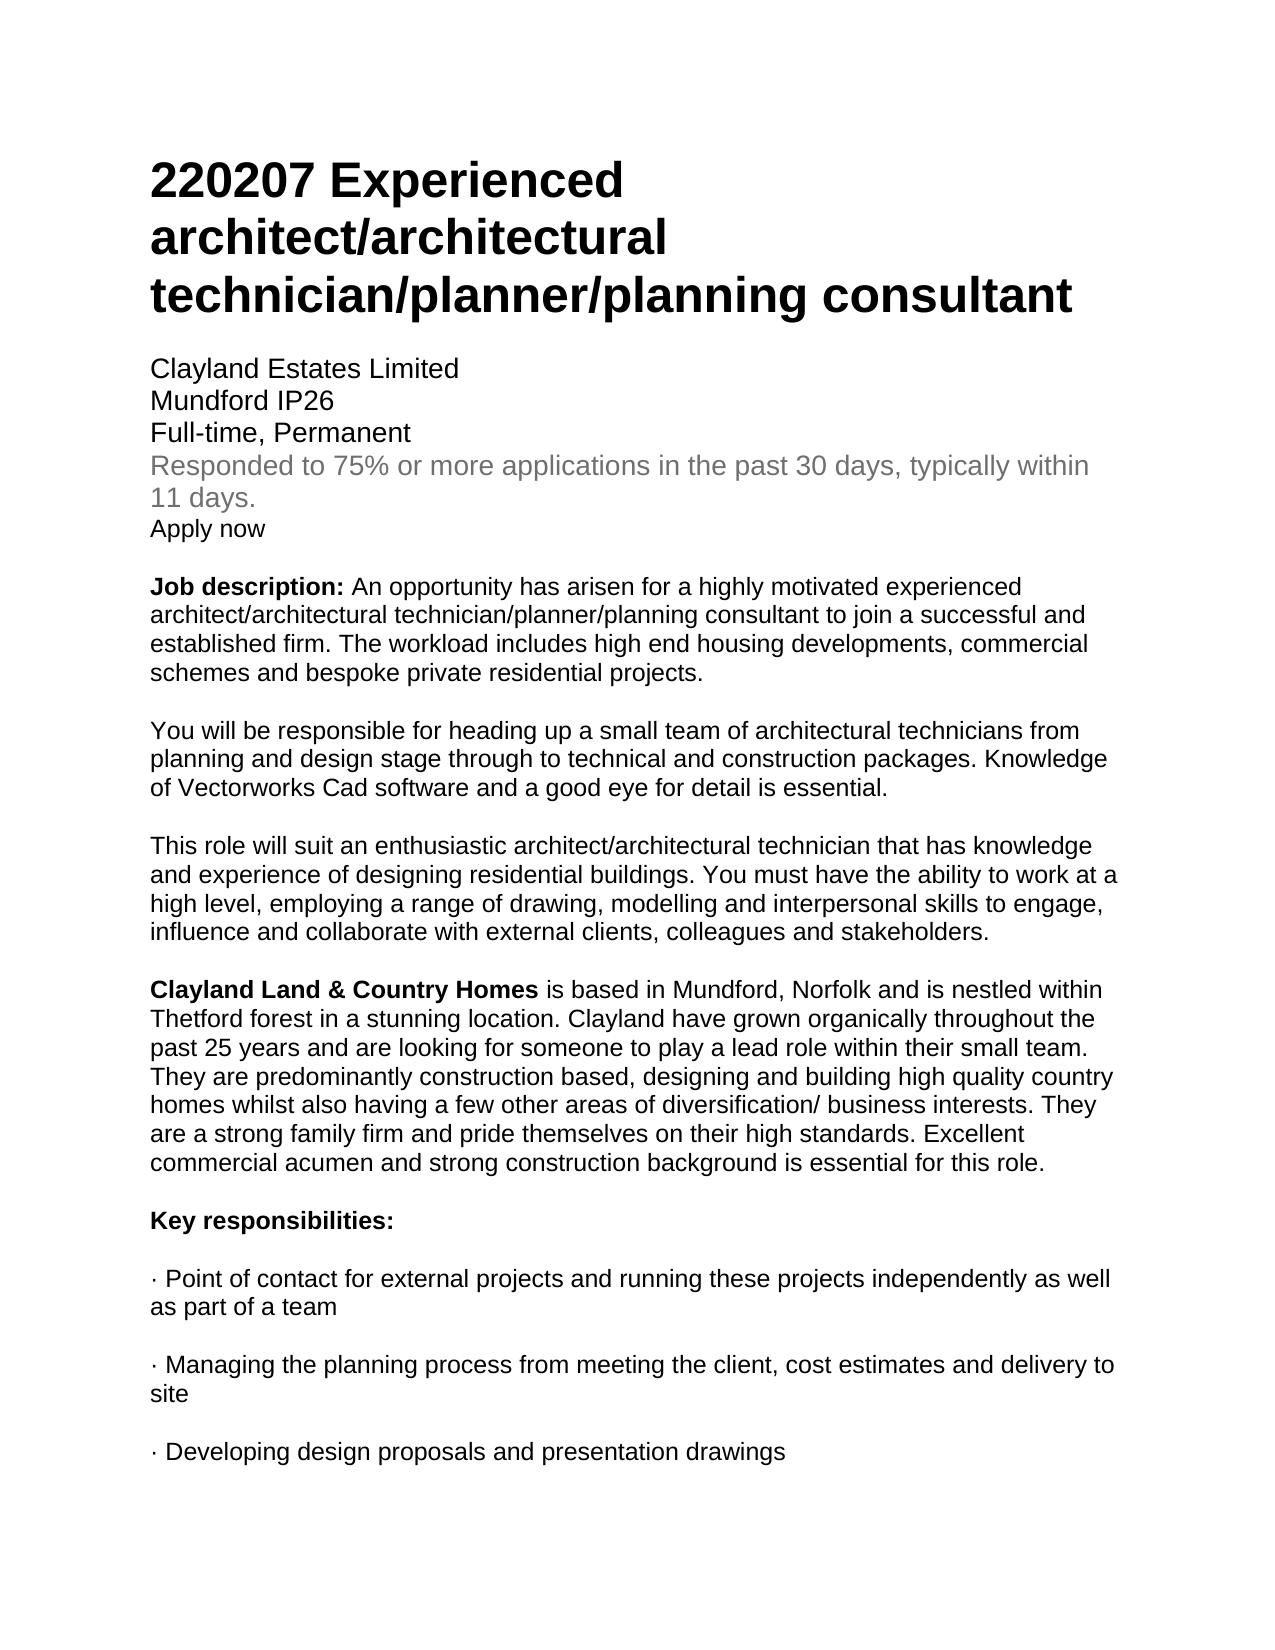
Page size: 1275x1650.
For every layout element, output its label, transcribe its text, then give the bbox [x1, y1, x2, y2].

text · Managing the planning process from meeting the client, cost estimates and delivery to site [150, 1350, 1125, 1408]
text 220207 Experienced architect/architectural technician/planner/planning consultant [150, 150, 1125, 322]
text You will be responsible for heading up a small team of architectural technicians from planning and design stage through to technical and construction packages. Knowledge of Vectorworks Cad software and a good eye for detail is essential. [150, 716, 1125, 802]
text Clayland Land & Country Homes is based in Mundford, Norfolk and is nestled within Thetford forest in a stunning location. Clayland have grown organically throughout the past 25 years and are looking for someone to play a lead role within their small team. They are predominantly construction based, designing and building high quality country homes whilst also having a few other areas of diversification/ business interests. They are a strong family firm and pride themselves on their high standards. Excellent commercial acumen and strong construction background is essential for this role. [150, 975, 1125, 1177]
text Responded to 75% or more applications in the past 30 days, typically within 11 days. [150, 449, 1125, 514]
text Mundford IP26 [150, 384, 1125, 416]
text Clayland Estates Limited [150, 352, 1125, 384]
text · Developing design proposals and presentation drawings [150, 1437, 1125, 1466]
text This role will suit an enthusiastic architect/architectural technician that has knowledge and experience of designing residential buildings. You must have the ability to work at a high level, employing a range of drawing, modelling and interpersonal skills to engage, influence and collaborate with external clients, colleagues and stakeholders. [150, 831, 1125, 946]
text Key responsibilities: [150, 1206, 1125, 1234]
text Job description: An opportunity has arisen for a highly motivated experienced architect/architectural technician/planner/planning consultant to join a successful and established firm. The workload includes high end housing developments, commercial schemes and bespoke private residential projects. [150, 572, 1125, 687]
text Apply now [150, 514, 1125, 542]
text · Point of contact for external projects and running these projects independently as well as part of a team [150, 1264, 1125, 1321]
text Full-time, Permanent [150, 416, 1125, 449]
